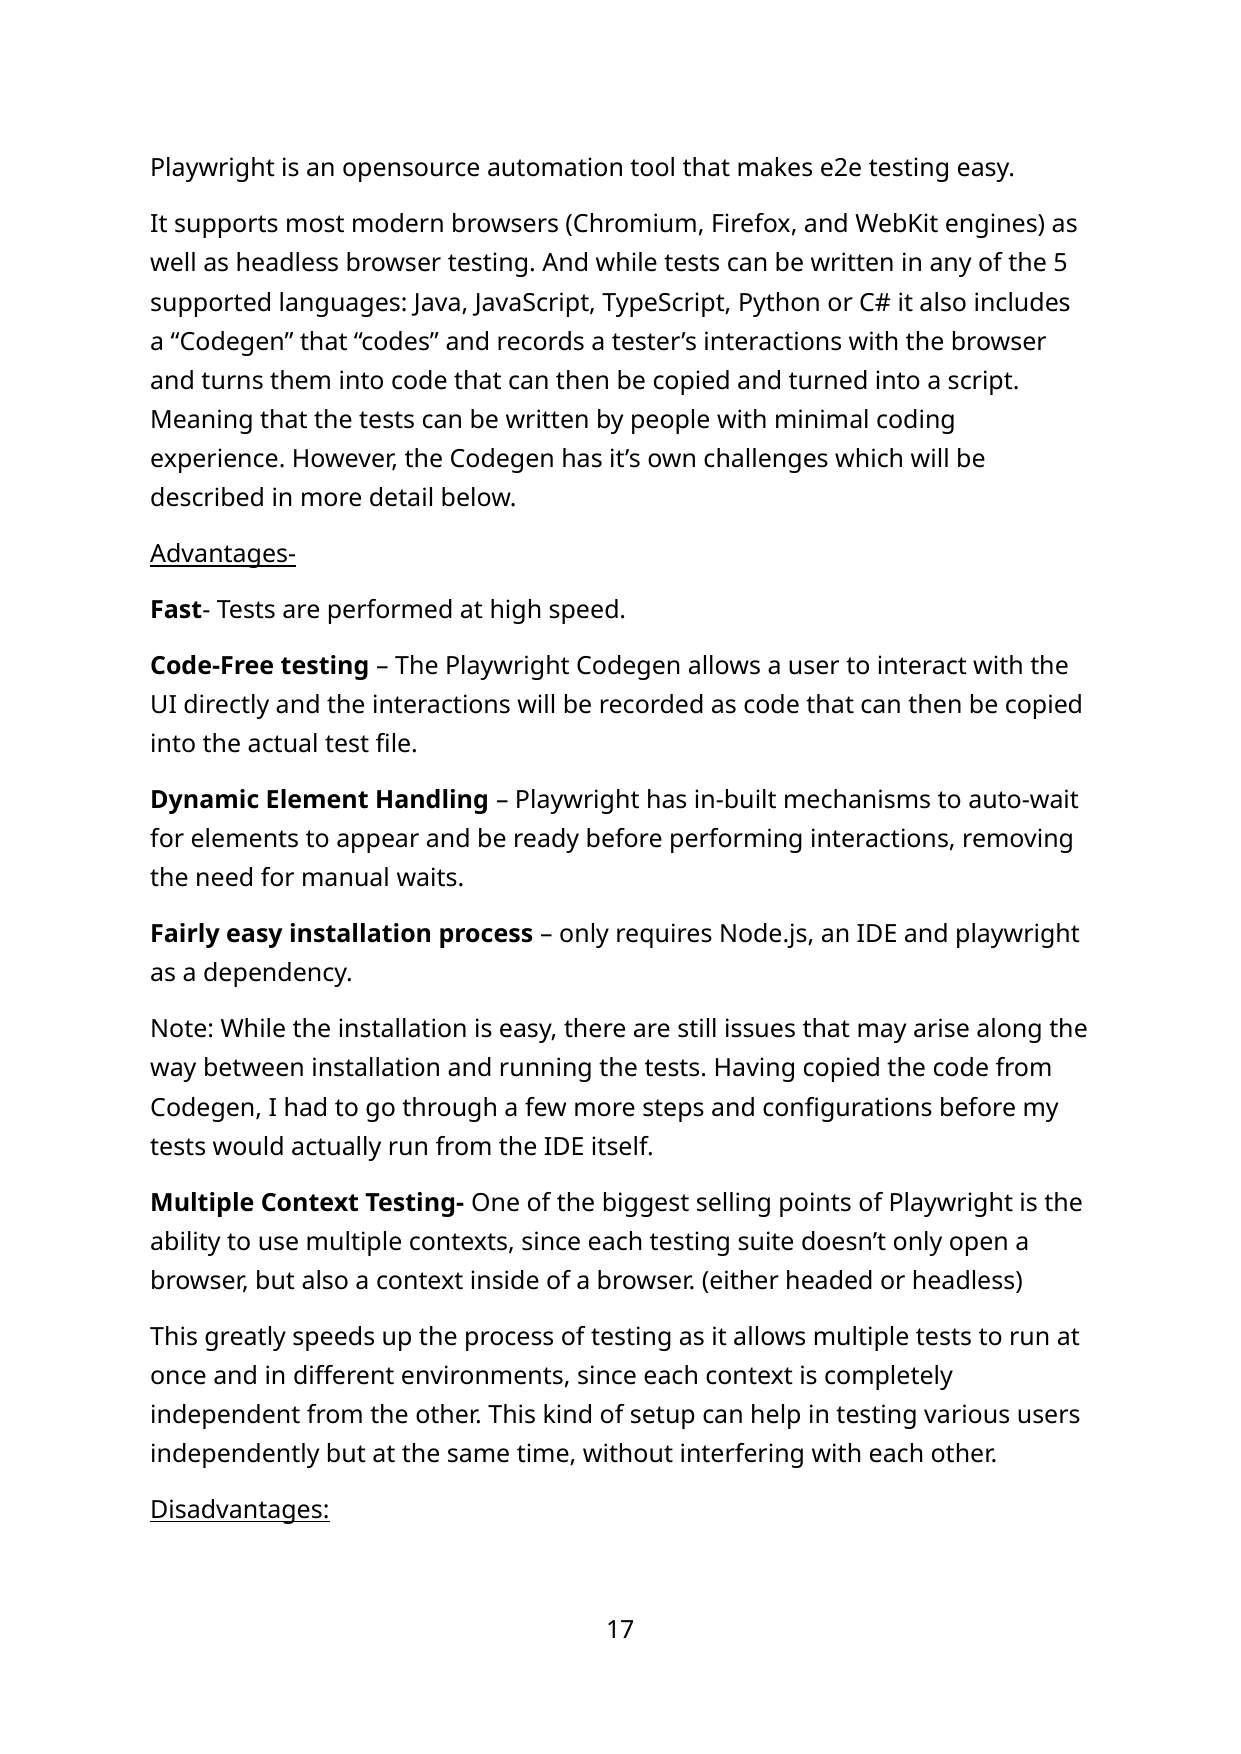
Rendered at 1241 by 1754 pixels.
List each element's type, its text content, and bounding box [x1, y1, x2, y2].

text Multiple Context Testing- One of the biggest selling points of Playwright is the ability to use multiple contexts, since each testing suite doesn’t only open a browser, but also a context inside of a browser. (either headed or headless) [150, 1184, 1090, 1297]
text Dynamic Element Handling – Playwright has in-built mechanisms to auto-wait for elements to appear and be ready before performing interactions, removing the need for manual waits. [150, 782, 1090, 894]
text Fairly easy installation process – only requires Node.js, an IDE and playwright as a dependency. [150, 916, 1090, 989]
text Disadvantages: [150, 1492, 1090, 1526]
text This greatly speeds up the process of testing as it allows multiple tests to run at once and in different environments, since each context is completely independent from the other. This kind of setup can help in testing various users independently but at the same time, without interfering with each other. [150, 1318, 1090, 1470]
text Advantages- [150, 536, 1090, 570]
text Note: While the installation is easy, there are still issues that may arise along the way between installation and running the tests. Having copied the code from Codegen, I had to go through a few more steps and configurations before my tests would actually run from the IDE itself. [150, 1011, 1090, 1162]
text Playwright is an opensource automation tool that makes e2e testing easy. [150, 150, 1090, 184]
text Code-Free testing – The Playwright Codegen allows a user to interact with the UI directly and the interactions will be recorded as code that can then be copied into the actual test file. [150, 647, 1090, 760]
text Fast- Tests are performed at high speed. [150, 592, 1090, 626]
text It supports most modern browsers (Chromium, Firefox, and WebKit engines) as well as headless browser testing. And while tests can be written in any of the 5 supported languages: Java, JavaScript, TypeScript, Python or C# it also includes a “Codegen” that “codes” and records a tester’s interactions with the browser and turns them into code that can then be copied and turned into a script. Meaning that the tests can be written by people with minimal coding experience. However, the Codegen has it’s own challenges which will be described in more detail below. [150, 206, 1090, 514]
